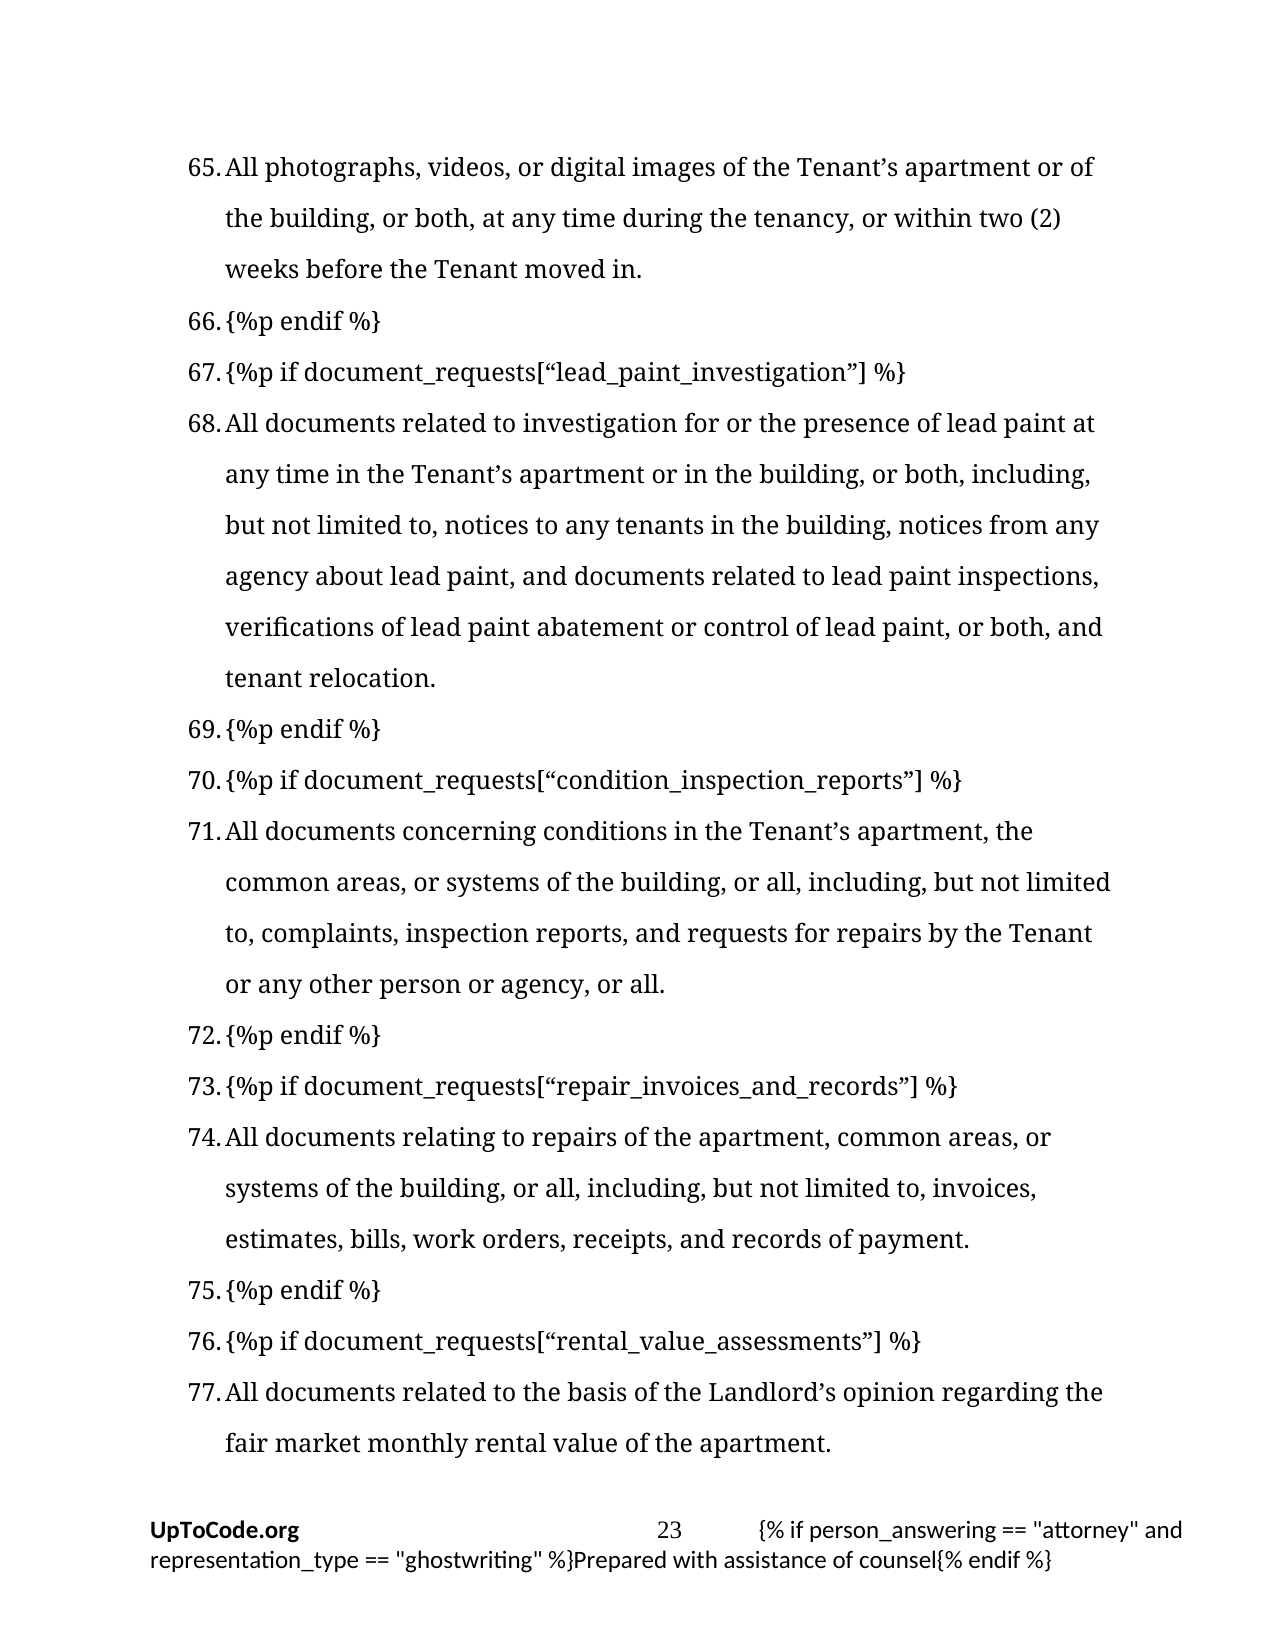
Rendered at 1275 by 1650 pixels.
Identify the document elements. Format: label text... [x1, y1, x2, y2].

list {%p if document_requests[“rental_value_assessments”] %} [187, 1324, 1125, 1358]
list All documents relating to repairs of the apartment, common areas, or systems of the building, or all, including, but not limited to, invoices, estimates, bills, work orders, receipts, and records of payment. [187, 1120, 1125, 1256]
list {%p if document_requests[“repair_invoices_and_records”] %} [187, 1069, 1125, 1103]
list {%p if document_requests[“lead_paint_investigation”] %} [187, 354, 1125, 388]
list {%p endif %} [187, 303, 1125, 337]
list {%p endif %} [187, 711, 1125, 746]
list {%p endif %} [187, 1018, 1125, 1052]
list All documents related to the basis of the Landlord’s opinion regarding the fair market monthly rental value of the apartment. [187, 1375, 1125, 1460]
list {%p endif %} [187, 1273, 1125, 1307]
list All photographs, videos, or digital images of the Tenant’s apartment or of the building, or both, at any time during the tenancy, or within two (2) weeks before the Tenant moved in. [187, 150, 1125, 286]
list All documents concerning conditions in the Tenant’s apartment, the common areas, or systems of the building, or all, including, but not limited to, complaints, inspection reports, and requests for repairs by the Tenant or any other person or agency, or all. [187, 813, 1125, 1001]
list All documents related to investigation for or the presence of lead paint at any time in the Tenant’s apartment or in the building, or both, including, but not limited to, notices to any tenants in the building, notices from any agency about lead paint, and documents related to lead paint inspections, verifications of lead paint abatement or control of lead paint, or both, and tenant relocation. [187, 405, 1125, 694]
list {%p if document_requests[“condition_inspection_reports”] %} [187, 762, 1125, 797]
